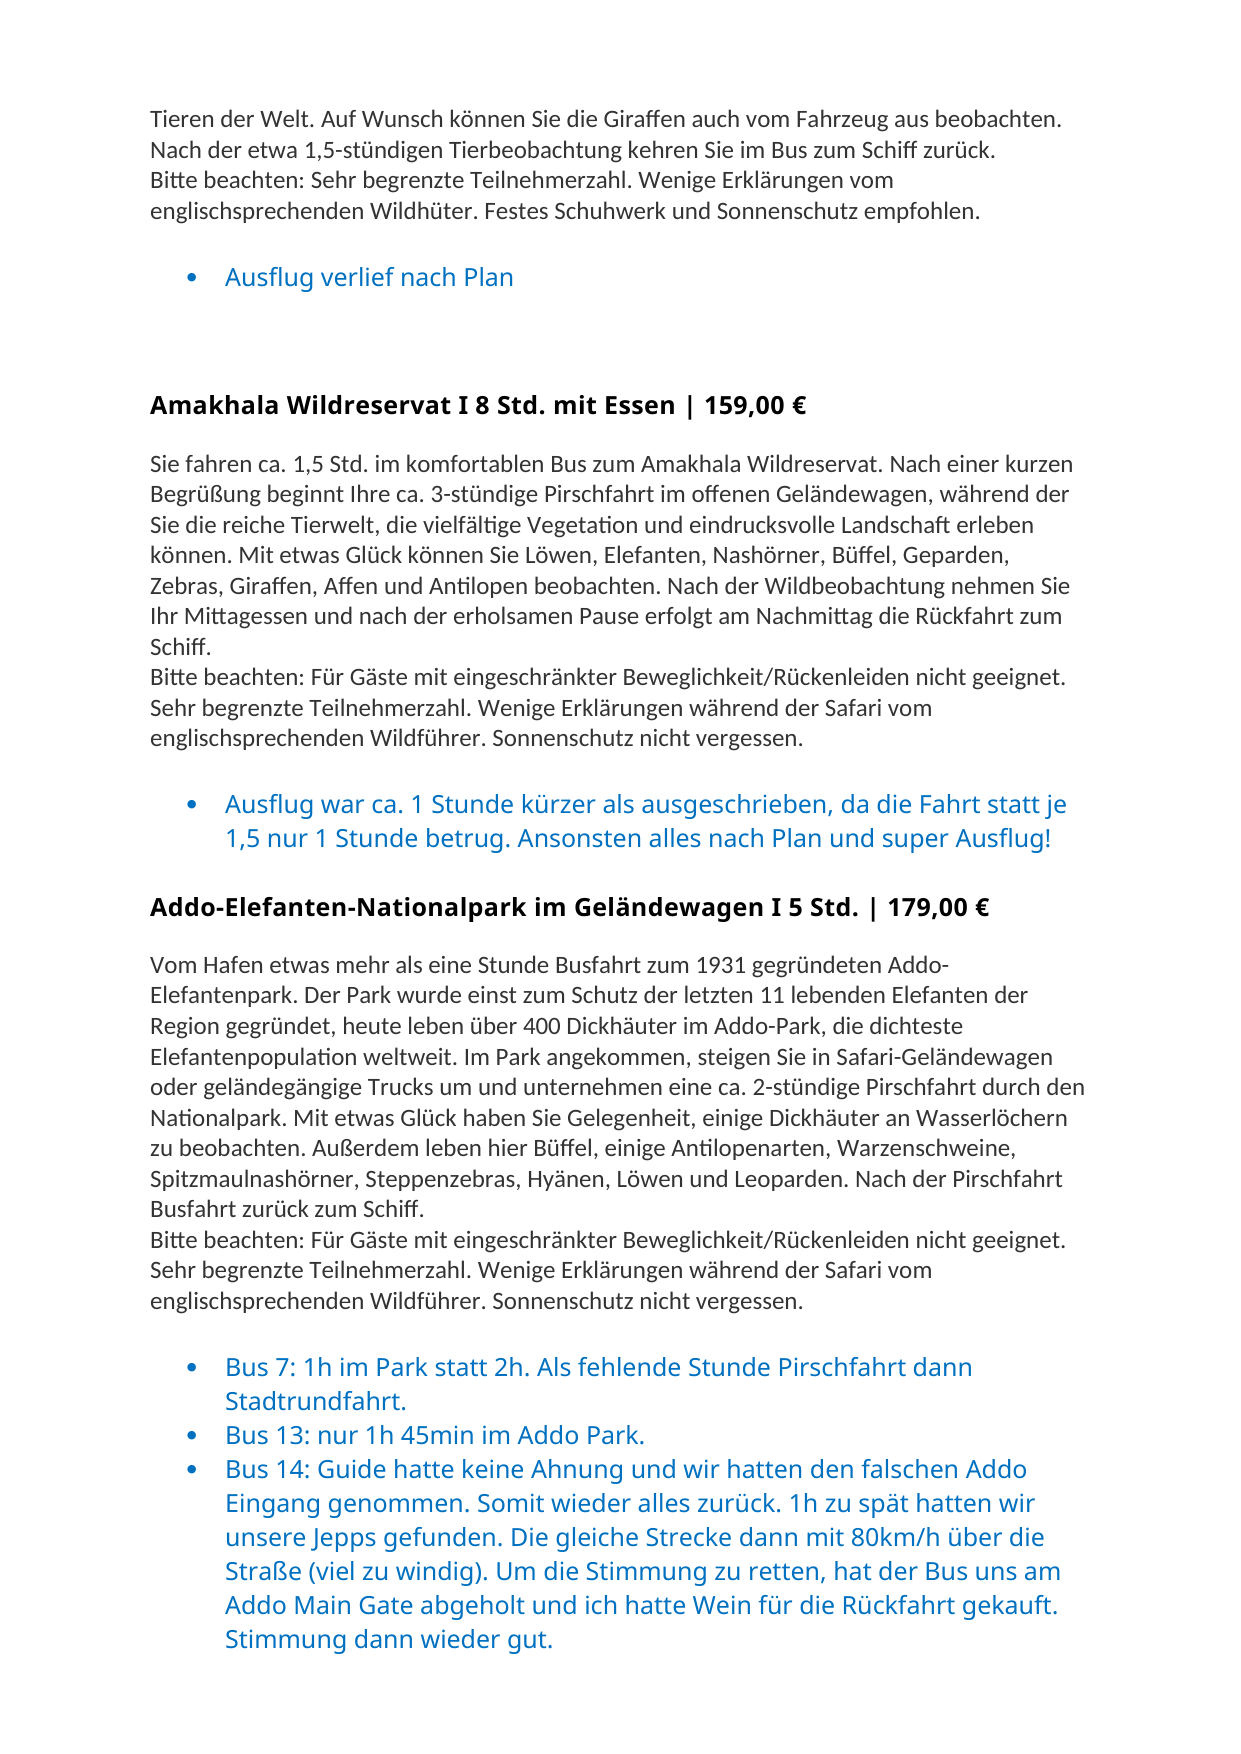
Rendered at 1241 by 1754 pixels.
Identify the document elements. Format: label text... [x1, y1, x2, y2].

text Sie fahren ca. 1,5 Std. im komfortablen Bus zum Amakhala Wildreservat. Nach einer kurzen Begrüßung beginnt Ihre ca. 3-stündige Pirschfahrt im offenen Geländewagen, während der Sie die reiche Tierwelt, die vielfältige Vegetation und eindrucksvolle Landschaft erleben können. Mit etwas Glück können Sie Löwen, Elefanten, Nashörner, Büffel, Geparden, Zebras, Giraffen, Affen und Antilopen beobachten. Nach der Wildbeobachtung nehmen Sie Ihr Mittagessen und nach der erholsamen Pause erfolgt am Nachmittag die Rückfahrt zum Schiff. [150, 448, 1090, 661]
list Ausflug verlief nach Plan [187, 259, 1090, 328]
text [150, 103, 1090, 164]
text Vom Hafen etwas mehr als eine Stunde Busfahrt zum 1931 gegründeten Addo-Elefantenpark. Der Park wurde einst zum Schutz der letzten 11 lebenden Elefanten der Region gegründet, heute leben über 400 Dickhäuter im Addo-Park, die dichteste Elefantenpopulation weltweit. Im Park angekommen, steigen Sie in Safari-Geländewagen oder geländegängige Trucks um und unternehmen eine ca. 2-stündige Pirschfahrt durch den Nationalpark. Mit etwas Glück haben Sie Gelegenheit, einige Dickhäuter an Wasserlöchern zu beobachten. Außerdem leben hier Büffel, einige Antilopenarten, Warzenschweine, Spitzmaulnashörner, Steppenzebras, Hyänen, Löwen und Leoparden. Nach der Pirschfahrt Busfahrt zurück zum Schiff. [150, 949, 1090, 1224]
text Addo-Elefanten-Nationalpark im Geländewagen I 5 Std. | 179,00 € [150, 889, 1090, 923]
list Bus 7: 1h im Park statt 2h. Als fehlende Stunde Pirschfahrt dann Stadtrundfahrt. [187, 1349, 1090, 1418]
text Amakhala Wildreservat I 8 Std. mit Essen | 159,00 € [150, 388, 1090, 422]
text Bitte beachten: Sehr begrenzte Teilnehmerzahl. Wenige Erklärungen vom englischsprechenden Wildhüter. Festes Schuhwerk und Sonnenschutz empfohlen. [150, 164, 1090, 226]
list Bus 13: nur 1h 45min im Addo Park. [187, 1418, 1090, 1452]
list Ausflug war ca. 1 Stunde kürzer als ausgeschrieben, da die Fahrt statt je 1,5 nur 1 Stunde betrug. Ansonsten alles nach Plan und super Ausflug! [187, 787, 1090, 889]
list Bus 14: Guide hatte keine Ahnung und wir hatten den falschen Addo Eingang genommen. Somit wieder alles zurück. 1h zu spät hatten wir unsere Jepps gefunden. Die gleiche Strecke dann mit 80km/h über die Straße (viel zu windig). Um die Stimmung zu retten, hat der Bus uns am Addo Main Gate abgeholt und ich hatte Wein für die Rückfahrt gekauft. Stimmung dann wieder gut. [187, 1452, 1090, 1656]
